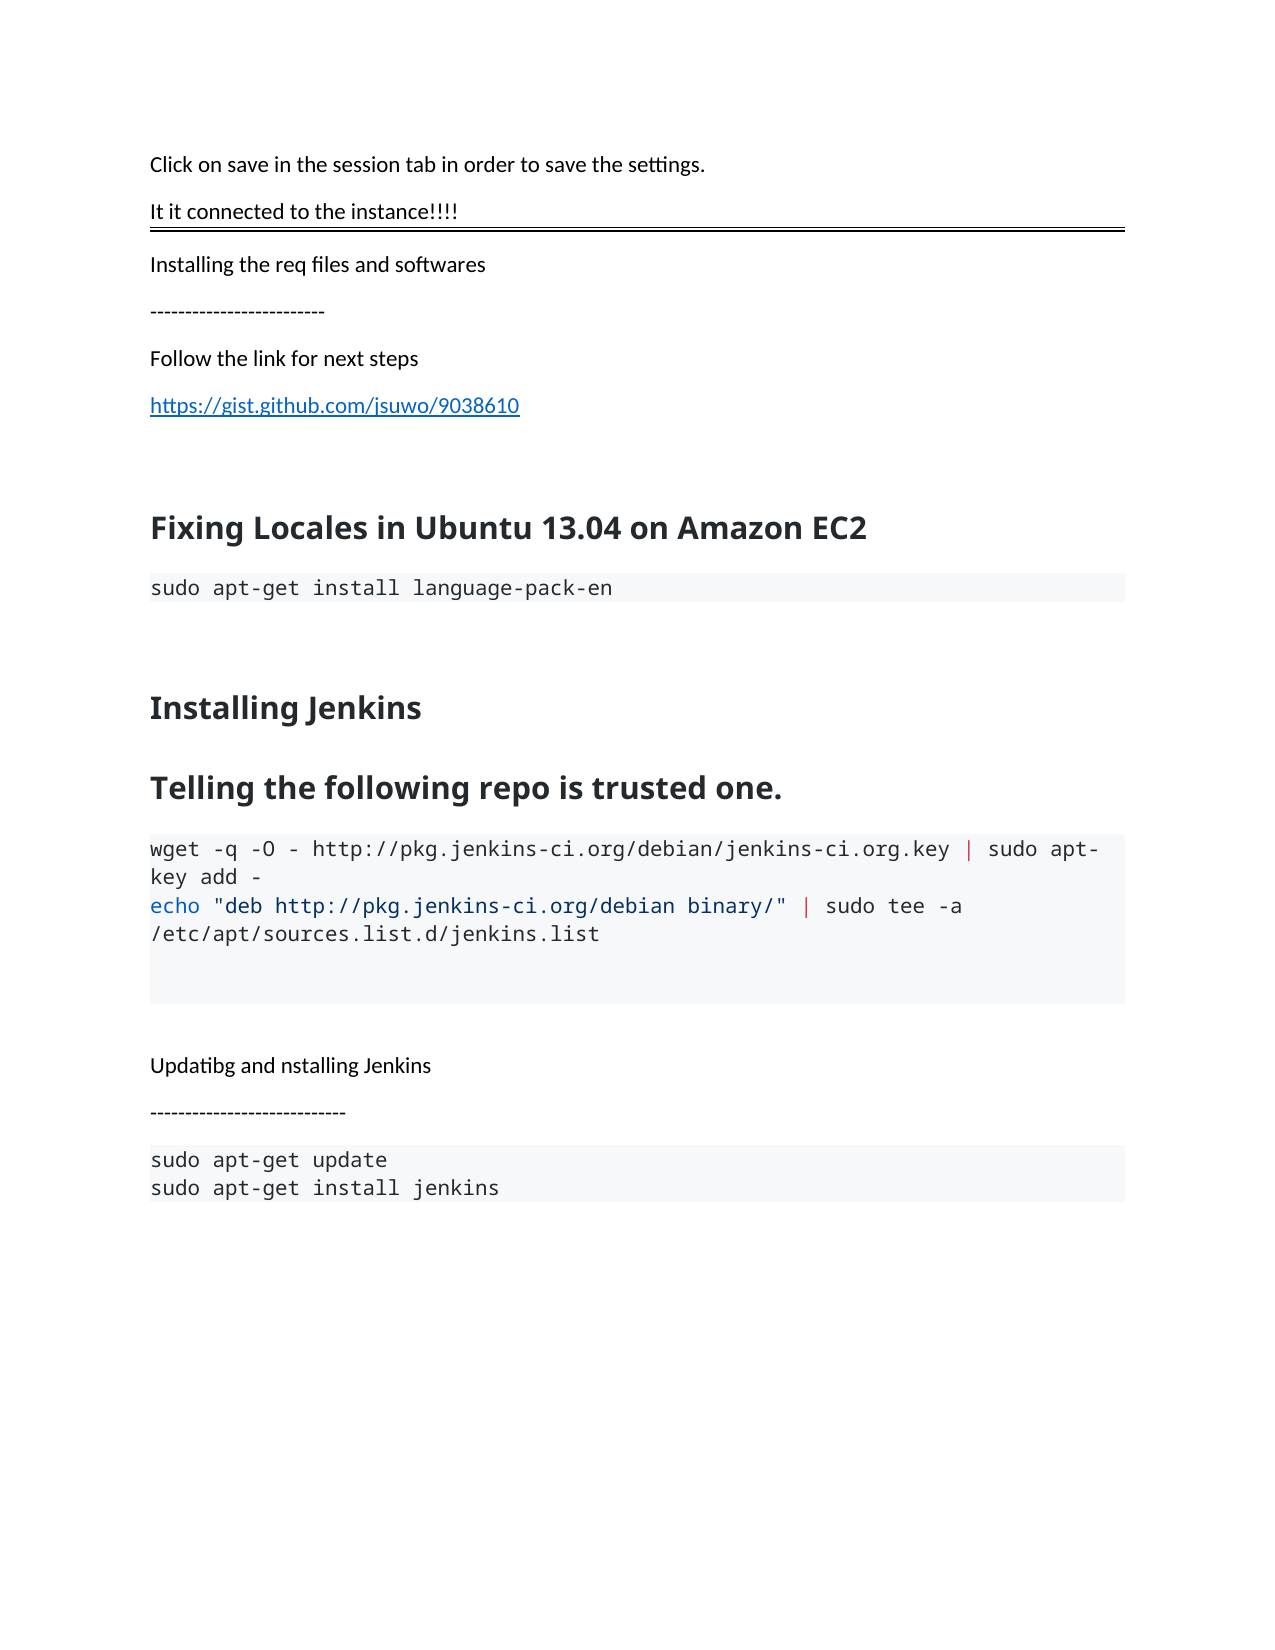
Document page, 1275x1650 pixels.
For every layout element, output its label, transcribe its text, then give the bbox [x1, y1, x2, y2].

text Fixing Locales in Ubuntu 13.04 on Amazon EC2 [150, 506, 1125, 548]
text ---------------------------- [150, 1098, 1125, 1126]
text sudo apt-get install language-pack-en [150, 573, 1125, 602]
text Updatibg and nstalling Jenkins [150, 1051, 1125, 1079]
text ------------------------- [150, 297, 1125, 325]
text wget -q -O - http://pkg.jenkins-ci.org/debian/jenkins-ci.org.key | sudo apt-key add - [150, 834, 1125, 891]
text echo "deb http://pkg.jenkins-ci.org/debian binary/" | sudo tee -a /etc/apt/sources.list.d/jenkins.list [150, 891, 1125, 948]
text Click on save in the session tab in order to save the settings. [150, 150, 1125, 178]
text sudo apt-get update [150, 1145, 1125, 1173]
text Follow the link for next steps [150, 344, 1125, 372]
subtitle Telling the following repo is trusted one. [150, 766, 1125, 809]
text Installing the req files and softwares [150, 251, 1125, 278]
text It it connected to the instance!!!! [150, 197, 1125, 227]
subtitle Installing Jenkins [150, 686, 1125, 729]
text https://gist.github.com/jsuwo/9038610 [150, 391, 1125, 419]
text sudo apt-get install jenkins [150, 1173, 1125, 1202]
